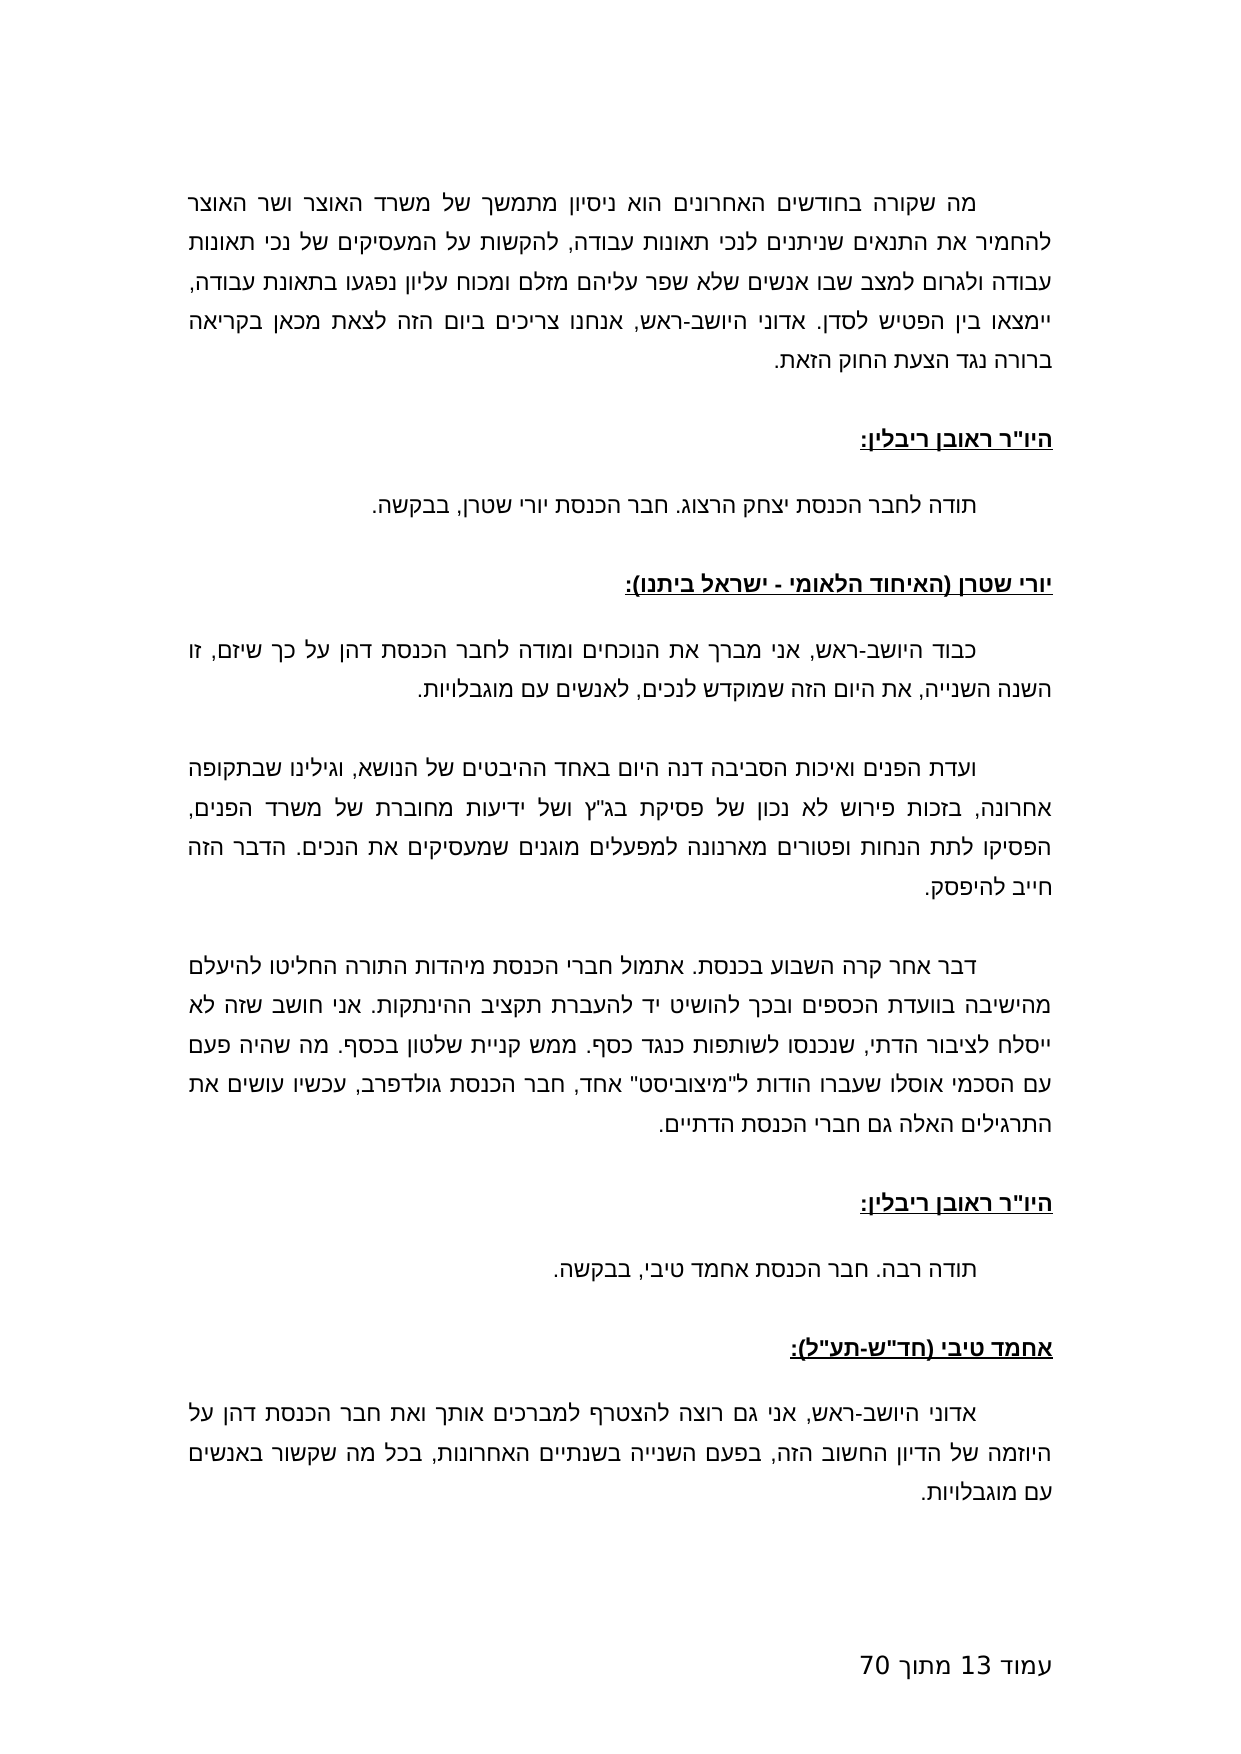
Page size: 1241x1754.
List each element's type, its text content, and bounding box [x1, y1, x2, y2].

text דבר אחר קרה השבוע בכנסת. אתמול חברי הכנסת מיהדות התורה החליטו להיעלם מהישיבה בוועדת הכספים ובכך להושיט יד להעברת תקציב ההינתקות. אני חושב שזה לא ייסלח לציבור הדתי, שנכנסו לשותפות כנגד כסף. ממש קניית שלטון בכסף. מה שהיה פעם עם הסכמי אוסלו שעברו הודות ל"מיצוביסט" אחד, חבר הכנסת גולדפרב, עכשיו עושים את התרגילים האלה גם חברי הכנסת הדתיים. [187, 953, 1053, 1137]
text היו"ר ראובן ריבלין: [187, 426, 1053, 453]
text אדוני היושב-ראש, אני גם רוצה להצטרף למברכים אותך ואת חבר הכנסת דהן על היוזמה של הדיון החשוב הזה, בפעם השנייה בשנתיים האחרונות, בכל מה שקשור באנשים עם מוגבלויות. [187, 1400, 1053, 1506]
text היו"ר ראובן ריבלין: [187, 1190, 1053, 1216]
text יורי שטרן (האיחוד הלאומי - ישראל ביתנו): [187, 571, 1053, 597]
text כבוד היושב-ראש, אני מברך את הנוכחים ומודה לחבר הכנסת דהן על כך שיזם, זו השנה השנייה, את היום הזה שמוקדש לנכים, לאנשים עם מוגבלויות. [187, 637, 1053, 703]
text אחמד טיבי (חד"ש-תע"ל): [187, 1334, 1053, 1361]
text תודה לחבר הכנסת יצחק הרצוג. חבר הכנסת יורי שטרן, בבקשה. [187, 492, 1053, 518]
text ועדת הפנים ואיכות הסביבה דנה היום באחד ההיבטים של הנושא, וגילינו שבתקופה אחרונה, בזכות פירוש לא נכון של פסיקת בג"ץ ושל ידיעות מחוברת של משרד הפנים, הפסיקו לתת הנחות ופטורים מארנונה למפעלים מוגנים שמעסיקים את הנכים. הדבר הזה חייב להיפסק. [187, 755, 1053, 900]
text מה שקורה בחודשים האחרונים הוא ניסיון מתמשך של משרד האוצר ושר האוצר להחמיר את התנאים שניתנים לנכי תאונות עבודה, להקשות על המעסיקים של נכי תאונות עבודה ולגרום למצב שבו אנשים שלא שפר עליהם מזלם ומכוח עליון נפגעו בתאונת עבודה, יימצאו בין הפטיש לסדן. אדוני היושב-ראש, אנחנו צריכים ביום הזה לצאת מכאן בקריאה ברורה נגד הצעת החוק הזאת. [187, 189, 1053, 374]
text תודה רבה. חבר הכנסת אחמד טיבי, בבקשה. [187, 1256, 1053, 1282]
